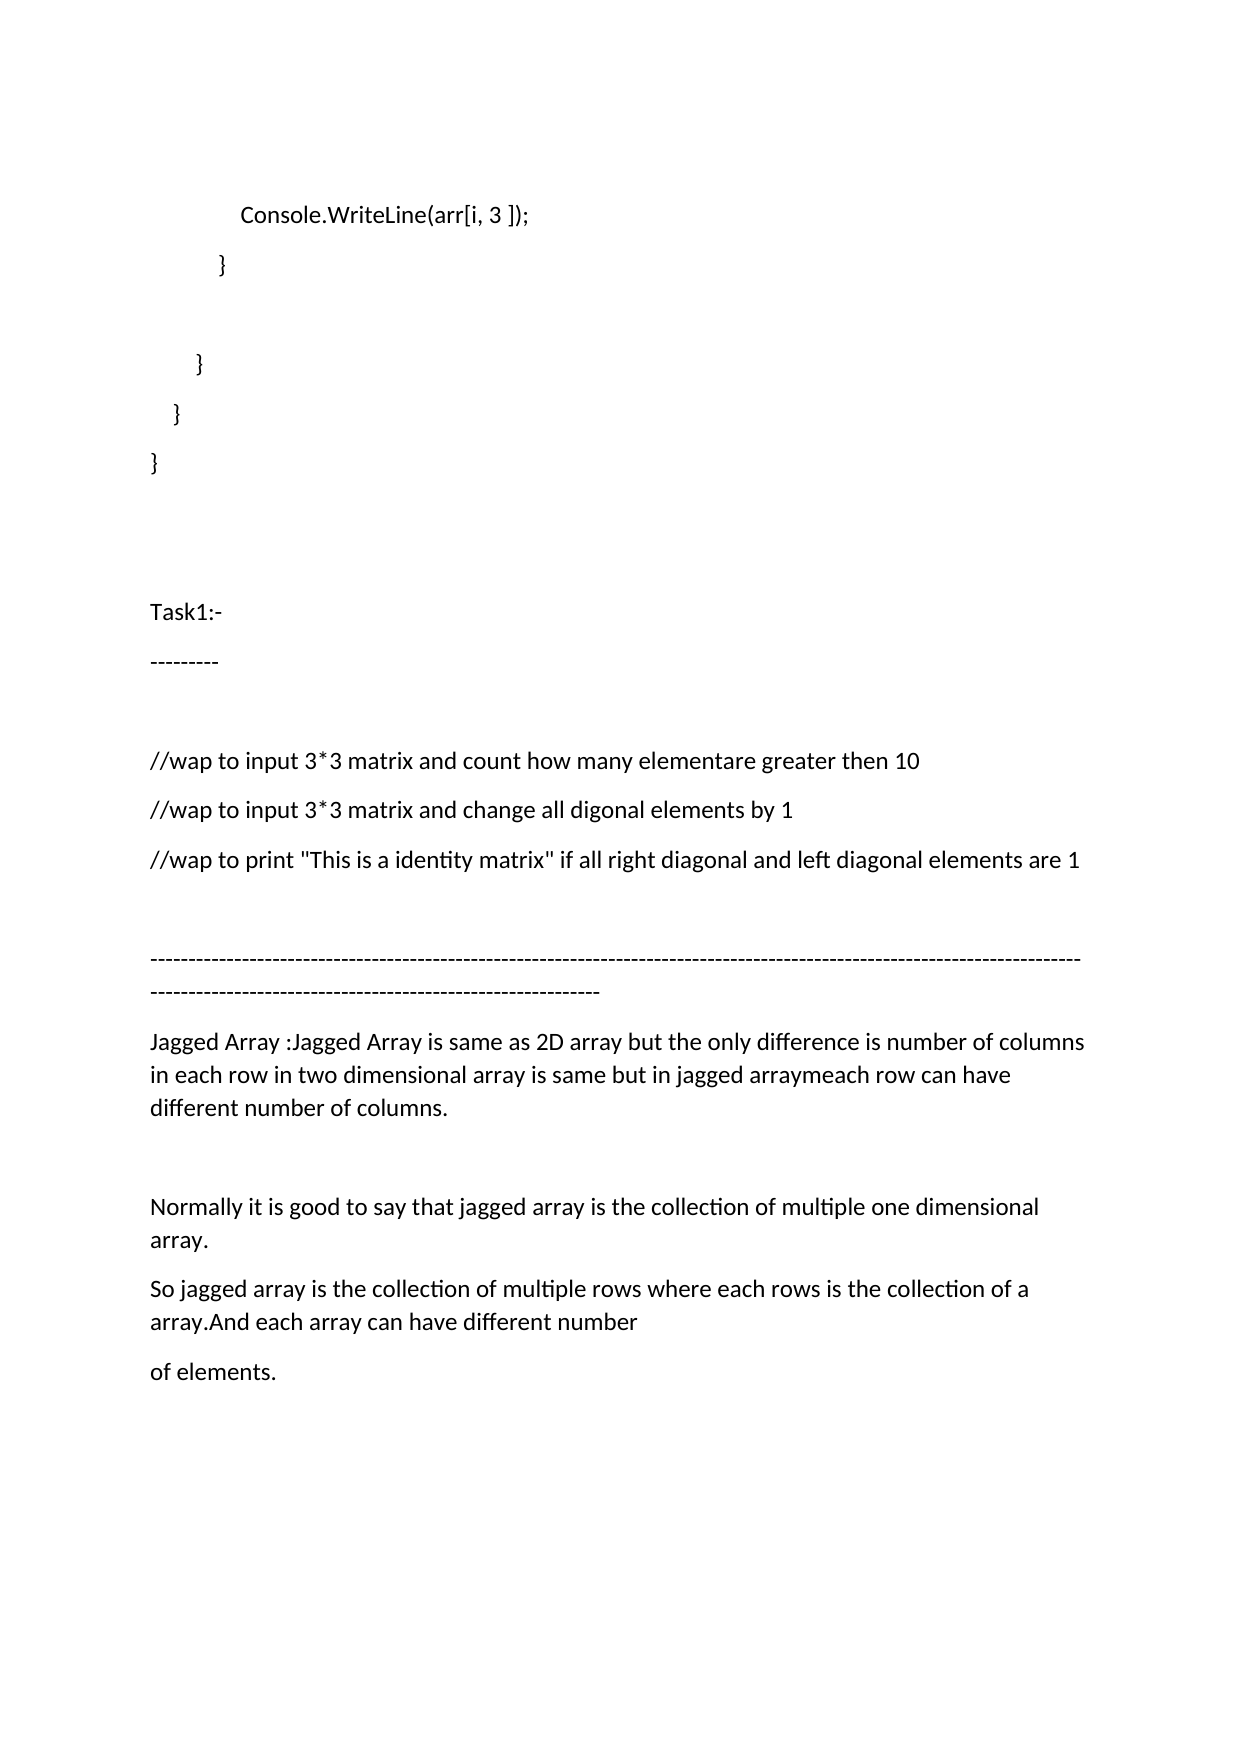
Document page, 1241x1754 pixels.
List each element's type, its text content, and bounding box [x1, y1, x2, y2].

text So jagged array is the collection of multiple rows where each rows is the collection of a array.And each array can have different number [150, 1273, 1090, 1337]
text } [150, 447, 1090, 478]
text //wap to input 3*3 matrix and change all digonal elements by 1 [150, 794, 1090, 825]
text --------- [150, 646, 1090, 676]
text Task1:- [150, 596, 1090, 627]
text Jagged Array :Jagged Array is same as 2D array but the only difference is number of columns in each row in two dimensional array is same but in jagged arraymeach row can have different number of columns. [150, 1026, 1090, 1122]
text ------------------------------------------------------------------------------------------------------------------------------------------------------------------------------------- [150, 943, 1090, 1007]
text } [150, 348, 1090, 379]
text Console.WriteLine(arr[i, 3 ]); [150, 199, 1090, 230]
text } [150, 249, 1090, 280]
text //wap to input 3*3 matrix and count how many elementare greater then 10 [150, 745, 1090, 776]
text Normally it is good to say that jagged array is the collection of multiple one dimensional array. [150, 1191, 1090, 1254]
text } [150, 398, 1090, 428]
text //wap to print "This is a identity matrix" if all right diagonal and left diagonal elements are 1 [150, 844, 1090, 875]
text of elements. [150, 1356, 1090, 1386]
